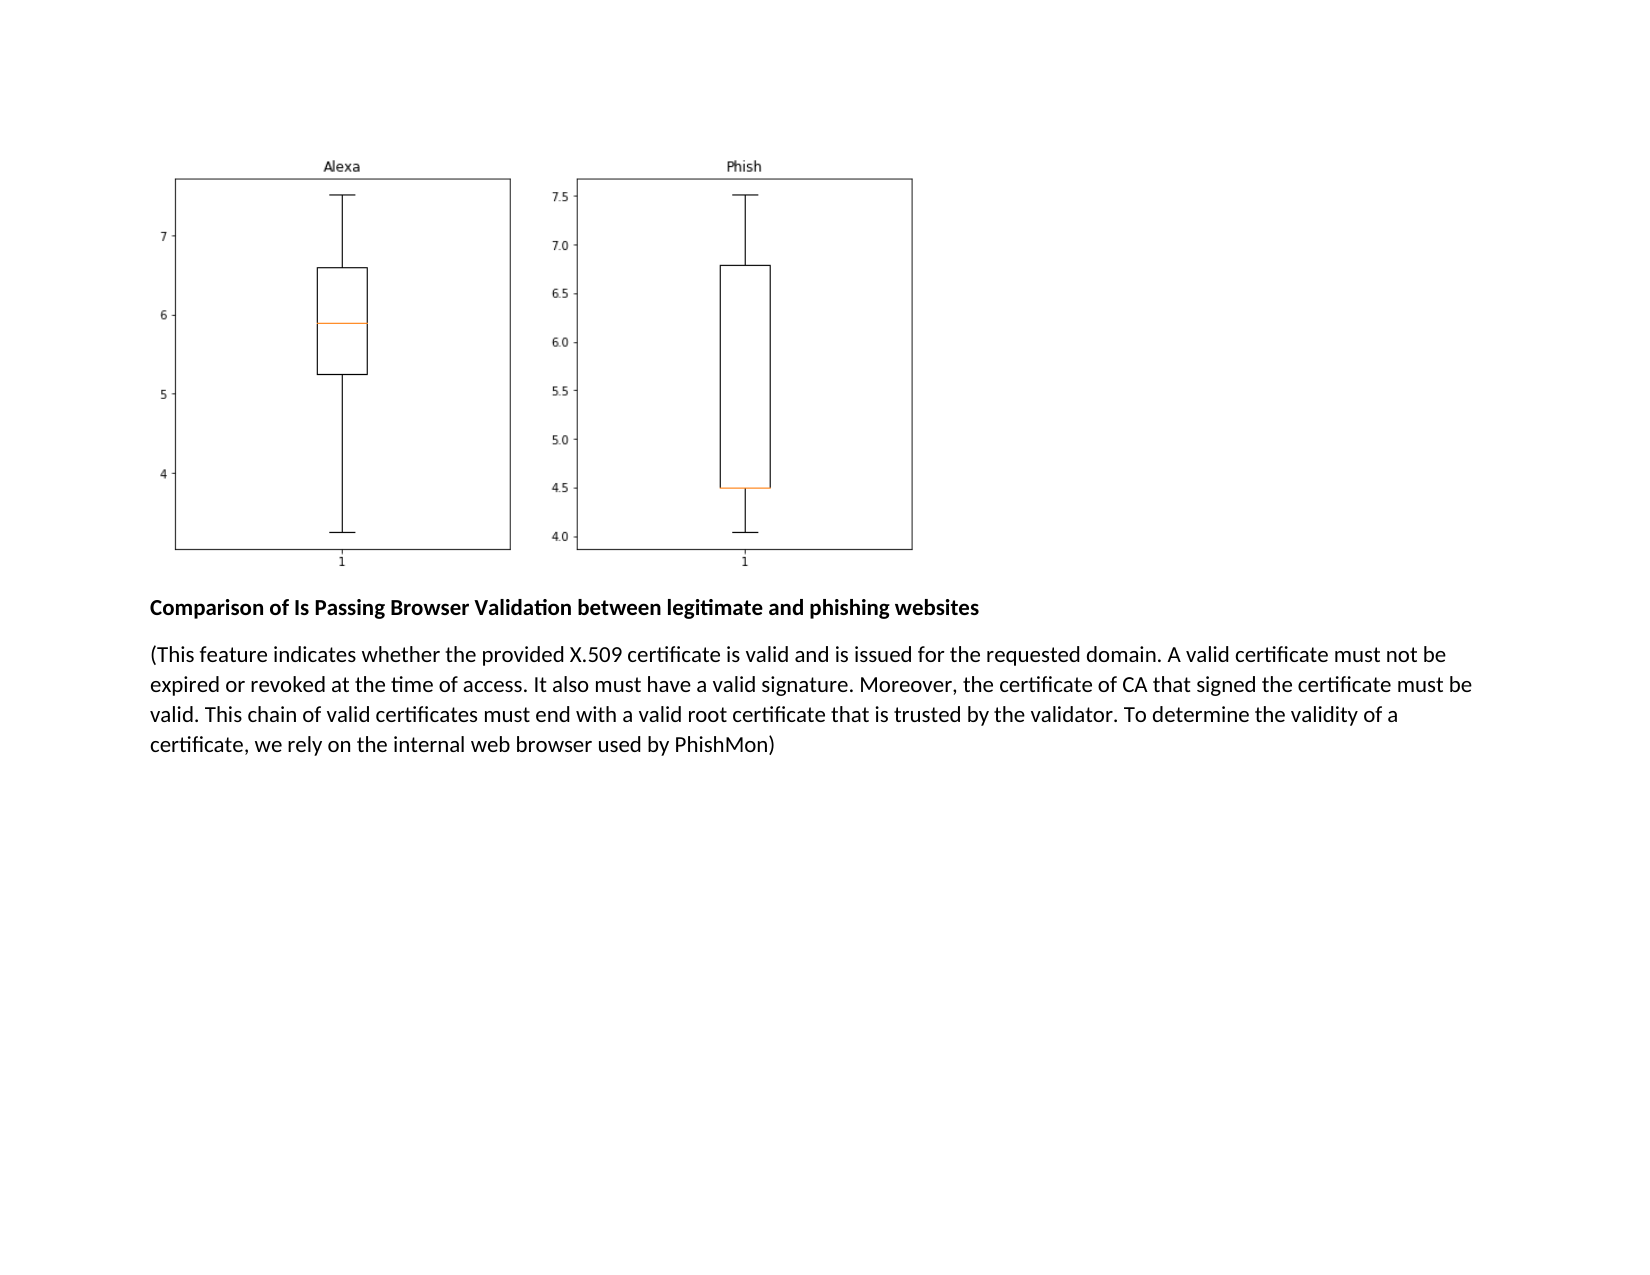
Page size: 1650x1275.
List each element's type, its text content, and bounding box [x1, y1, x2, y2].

text Comparison of Is Passing Browser Validation between legitimate and phishing websites [150, 593, 1500, 621]
text (This feature indicates whether the provided X.509 certificate is valid and is issued for the requested domain. A valid certificate must not be expired or revoked at the time of access. It also must have a valid signature. Moreover, the certificate of CA that signed the certificate must be valid. This chain of valid certificates must end with a valid root certificate that is trusted by the validator. To determine the validity of a certificate, we rely on the internal web browser used by PhishMon) [150, 640, 1500, 758]
picture [150, 150, 939, 574]
